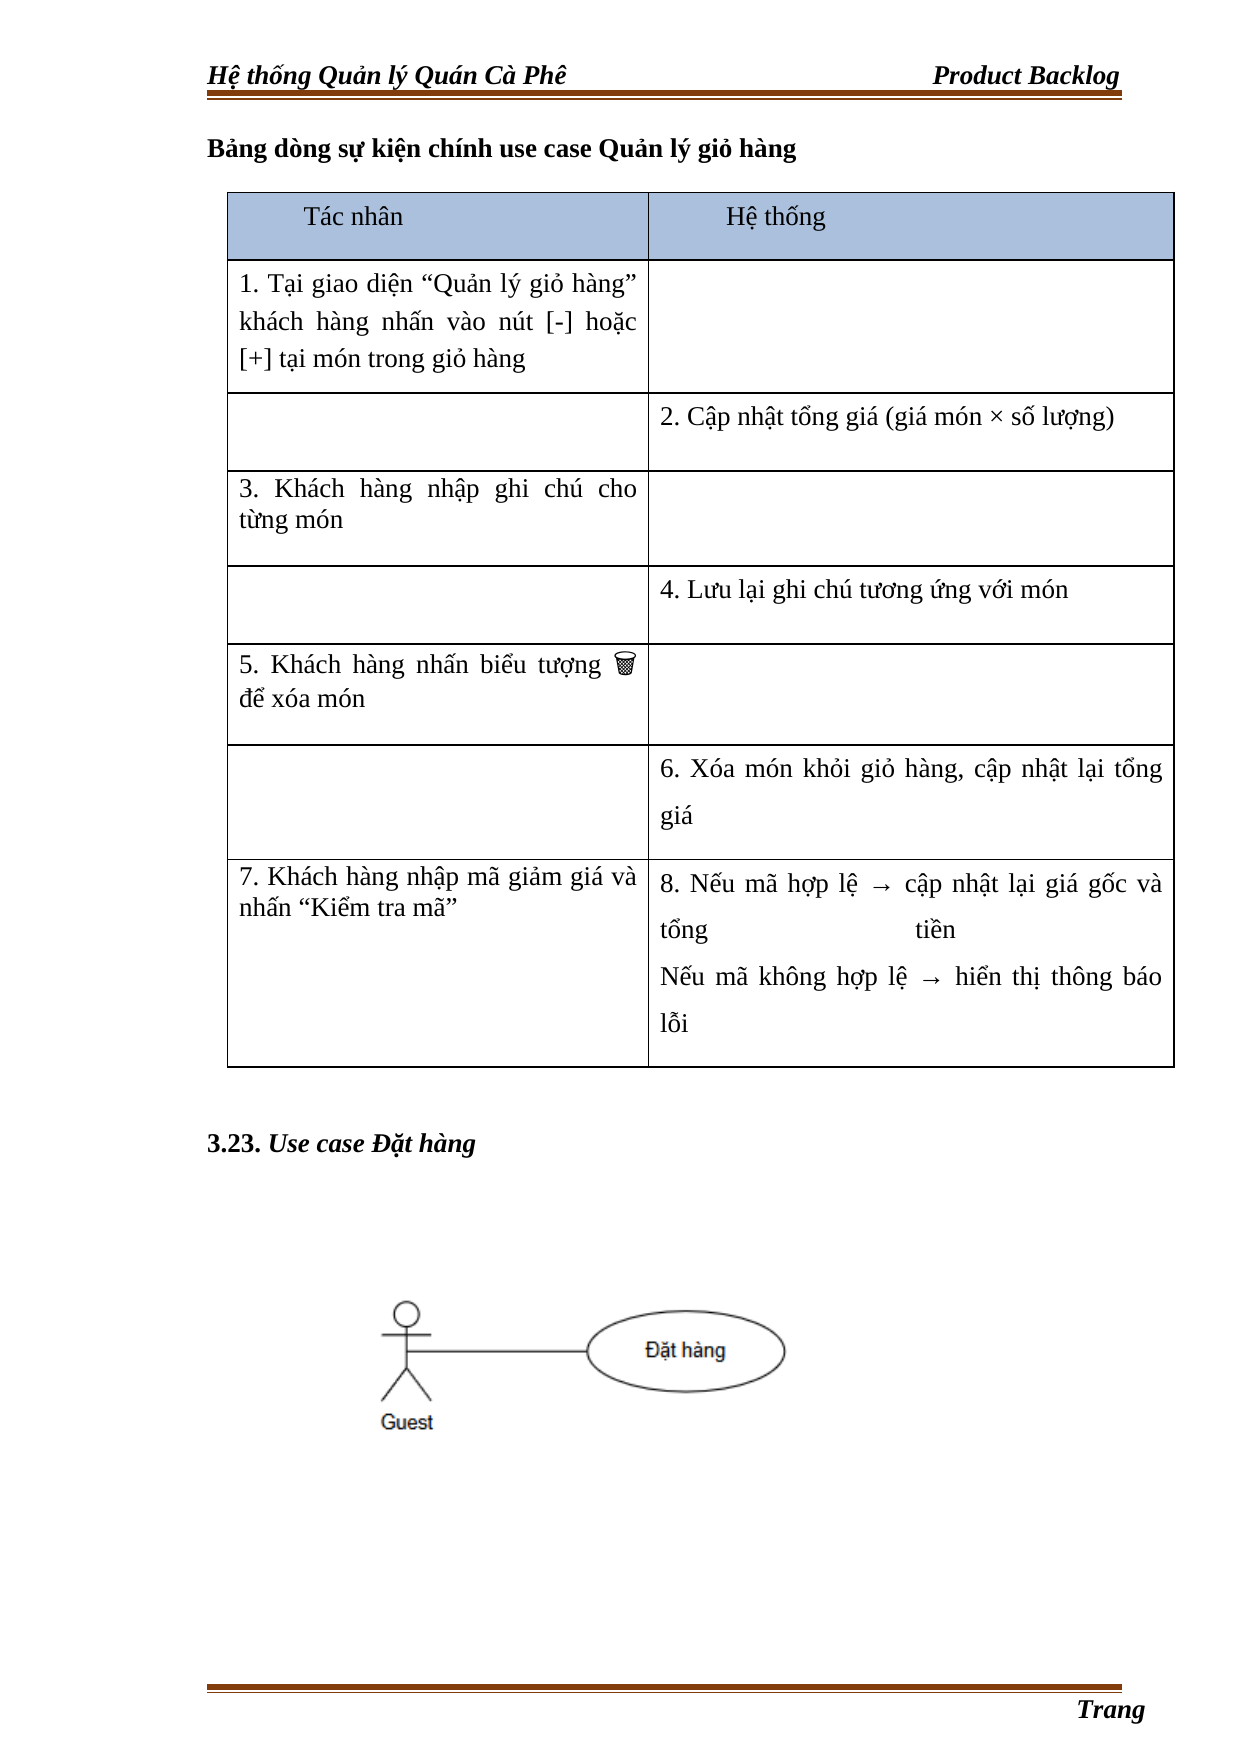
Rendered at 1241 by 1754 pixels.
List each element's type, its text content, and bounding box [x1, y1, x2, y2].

text Bảng dòng sự kiện chính use case Quản lý giỏ hàng [207, 132, 999, 163]
table_cell 3. Khách hàng nhập ghi chú cho từng món [228, 472, 648, 565]
table_cell 4. Lưu lại ghi chú tương ứng với món [649, 567, 1173, 643]
table_cell 7. Khách hàng nhập mã giảm giá và nhấn “Kiểm tra mã” [228, 860, 648, 1066]
picture [206, 1186, 956, 1599]
text 3.23. Use case Đặt hàng [207, 1127, 1122, 1158]
table_cell [649, 645, 1173, 744]
table_header Hệ thống [649, 193, 1173, 259]
table_cell 5. Khách hàng nhấn biểu tượng 🗑️ để xóa món [228, 645, 648, 744]
table_cell 2. Cập nhật tổng giá (giá món × số lượng) [649, 394, 1173, 470]
table_cell 1. Tại giao diện “Quản lý giỏ hàng” khách hàng nhấn vào nút [-] hoặc [+] tại món trong giỏ hàng [228, 261, 648, 392]
table_cell [649, 261, 1173, 392]
table_cell [228, 746, 648, 858]
table_header Tác nhân [228, 193, 648, 259]
table_cell [228, 567, 648, 643]
table_cell [649, 472, 1173, 565]
table_cell 6. Xóa món khỏi giỏ hàng, cập nhật lại tổng giá [649, 746, 1173, 858]
table_cell [228, 394, 648, 470]
table_cell 8. Nếu mã hợp lệ → cập nhật lại giá gốc và tổng tiền Nếu mã không hợp lệ → hiển thị thông báo lỗi [649, 860, 1173, 1066]
